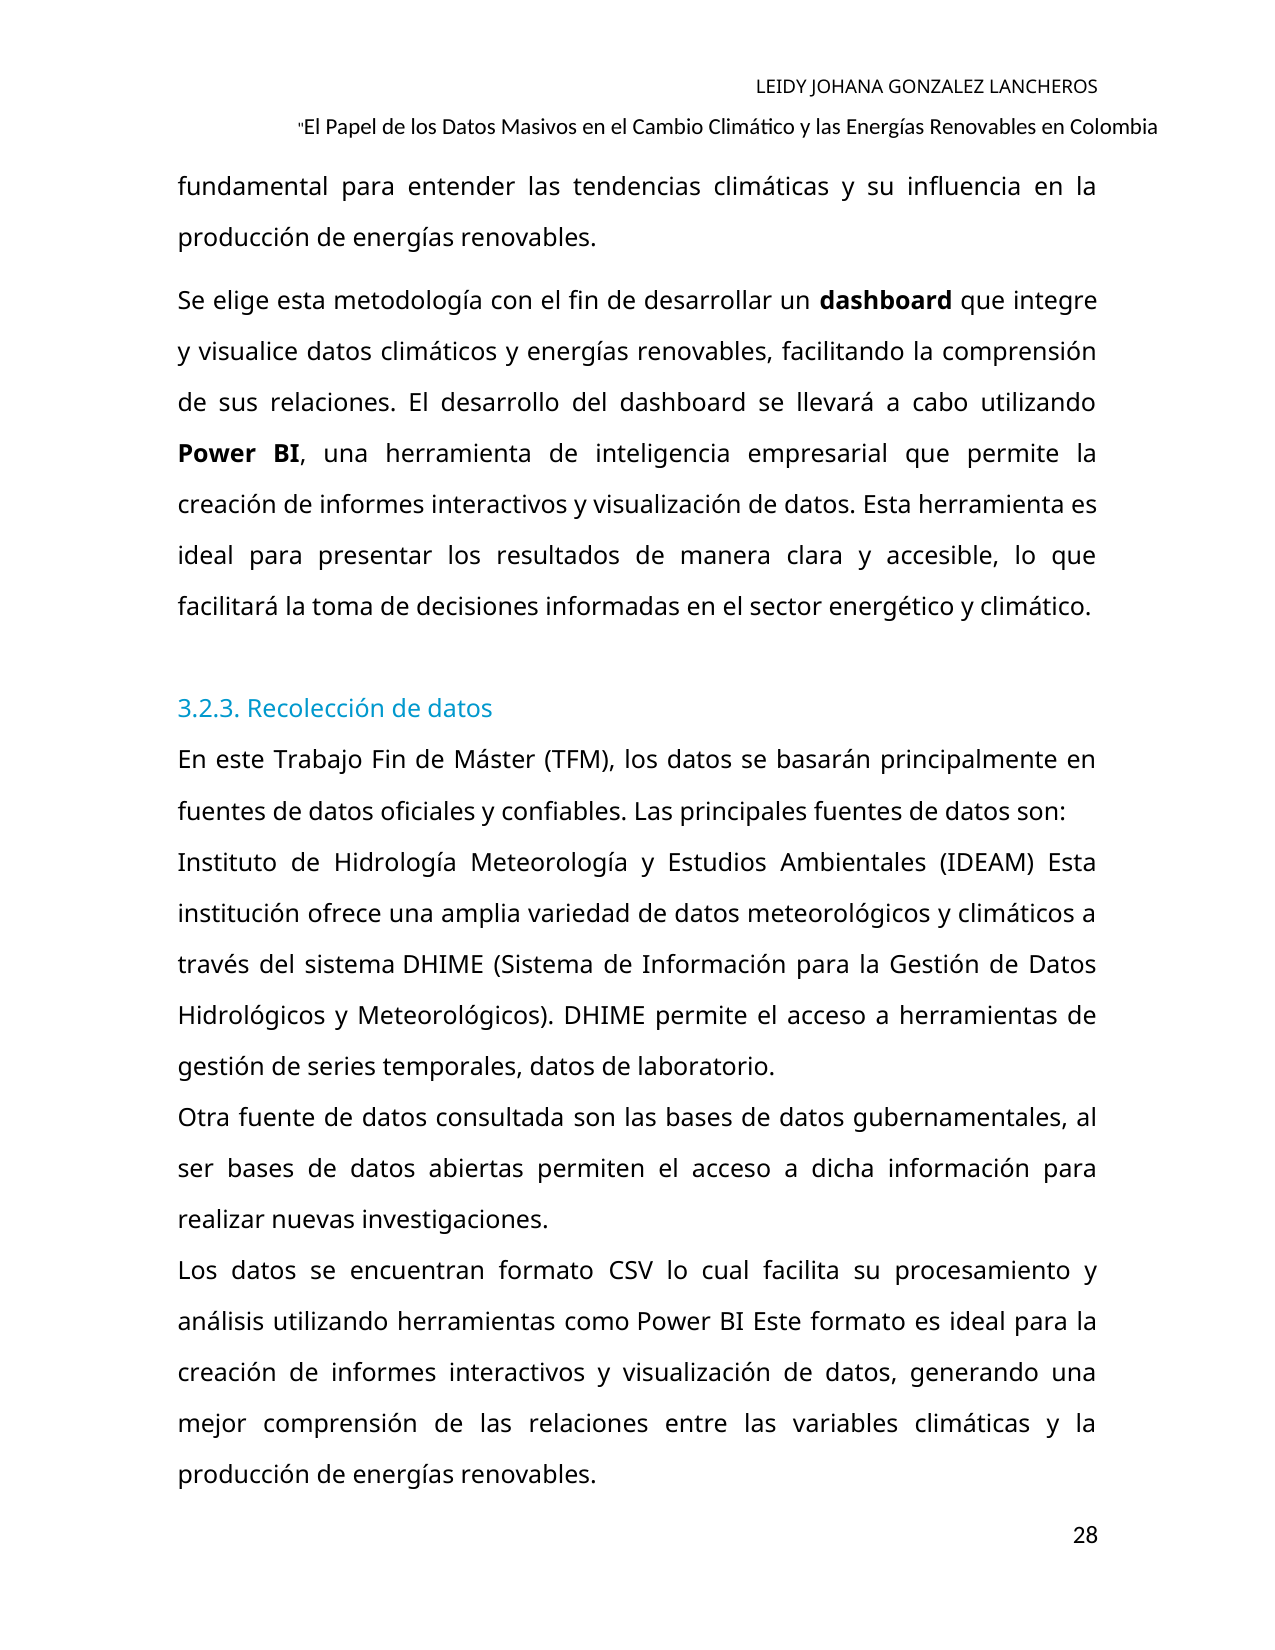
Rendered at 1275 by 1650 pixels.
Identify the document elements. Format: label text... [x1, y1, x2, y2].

text Instituto de Hidrología Meteorología y Estudios Ambientales (IDEAM) Esta institución ofrece una amplia variedad de datos meteorológicos y climáticos a través del sistema DHIME (Sistema de Información para la Gestión de Datos Hidrológicos y Meteorológicos). DHIME permite el acceso a herramientas de gestión de series temporales, datos de laboratorio. [177, 844, 1098, 1082]
text Los datos se encuentran formato CSV lo cual facilita su procesamiento y análisis utilizando herramientas como Power BI Este formato es ideal para la creación de informes interactivos y visualización de datos, generando una mejor comprensión de las relaciones entre las variables climáticas y la producción de energías renovables. [177, 1253, 1098, 1491]
text Se elige esta metodología con el fin de desarrollar un dashboard que integre y visualice datos climáticos y energías renovables, facilitando la comprensión de sus relaciones. El desarrollo del dashboard se llevará a cabo utilizando Power BI, una herramienta de inteligencia empresarial que permite la creación de informes interactivos y visualización de datos. Esta herramienta es ideal para presentar los resultados de manera clara y accesible, lo que facilitará la toma de decisiones informadas en el sector energético y climático. [177, 283, 1098, 623]
text 3.2.3. Recolección de datos [177, 691, 1098, 725]
text En este Trabajo Fin de Máster (TFM), los datos se basarán principalmente en fuentes de datos oficiales y confiables. Las principales fuentes de datos son: [177, 742, 1098, 827]
text Otra fuente de datos consultada son las bases de datos gubernamentales, al ser bases de datos abiertas permiten el acceso a dicha información para realizar nuevas investigaciones. [177, 1099, 1098, 1236]
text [177, 168, 1098, 253]
